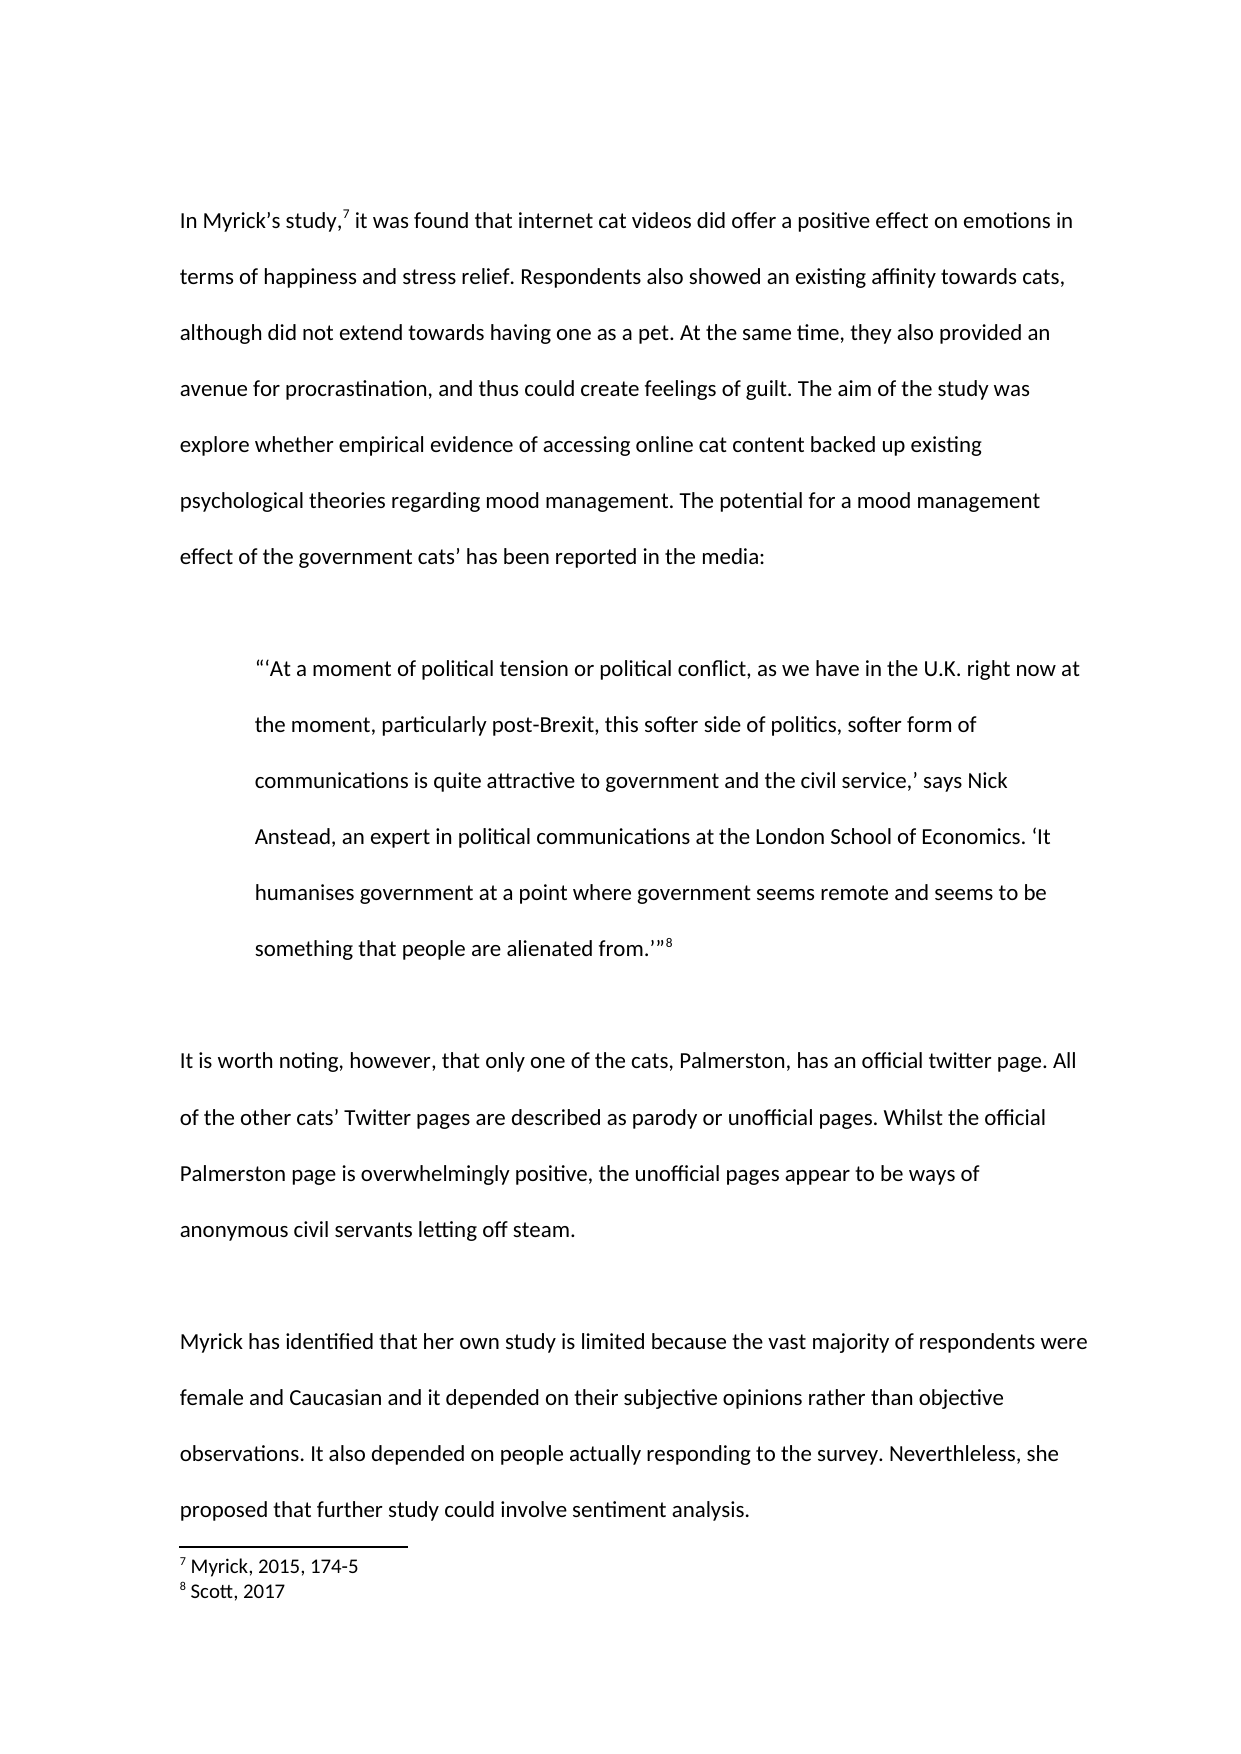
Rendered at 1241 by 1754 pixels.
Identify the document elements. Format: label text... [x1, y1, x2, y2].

text It is worth noting, however, that only one of the cats, Palmerston, has an official twitter page. All of the other cats’ Twitter pages are described as parody or unofficial pages. Whilst the official Palmerston page is overwhelmingly positive, the unofficial pages appear to be ways of anonymous civil servants letting off steam. [179, 1047, 1090, 1243]
text In Myrick’s study, it was found that internet cat videos did offer a positive effect on emotions in terms of happiness and stress relief. Respondents also showed an existing affinity towards cats, although did not extend towards having one as a pet. At the same time, they also provided an avenue for procrastination, and thus could create feelings of guilt. The aim of the study was explore whether empirical evidence of accessing online cat content backed up existing psychological theories regarding mood management. The potential for a mood management effect of the government cats’ has been reported in the media: [179, 206, 1090, 570]
text Myrick has identified that her own study is limited because the vast majority of respondents were female and Caucasian and it depended on their subjective opinions rather than objective observations. It also depended on people actually responding to the survey. Neverthleless, she proposed that further study could involve sentiment analysis. [179, 1327, 1090, 1523]
text “‘At a moment of political tension or political conflict, as we have in the U.K. right now at the moment, particularly post-Brexit, this softer side of politics, softer form of communications is quite attractive to government and the civil service,’ says Nick Anstead, an expert in political communications at the London School of Economics. ‘It humanises government at a point where government seems remote and seems to be something that people are alienated from.’” [254, 654, 1090, 963]
